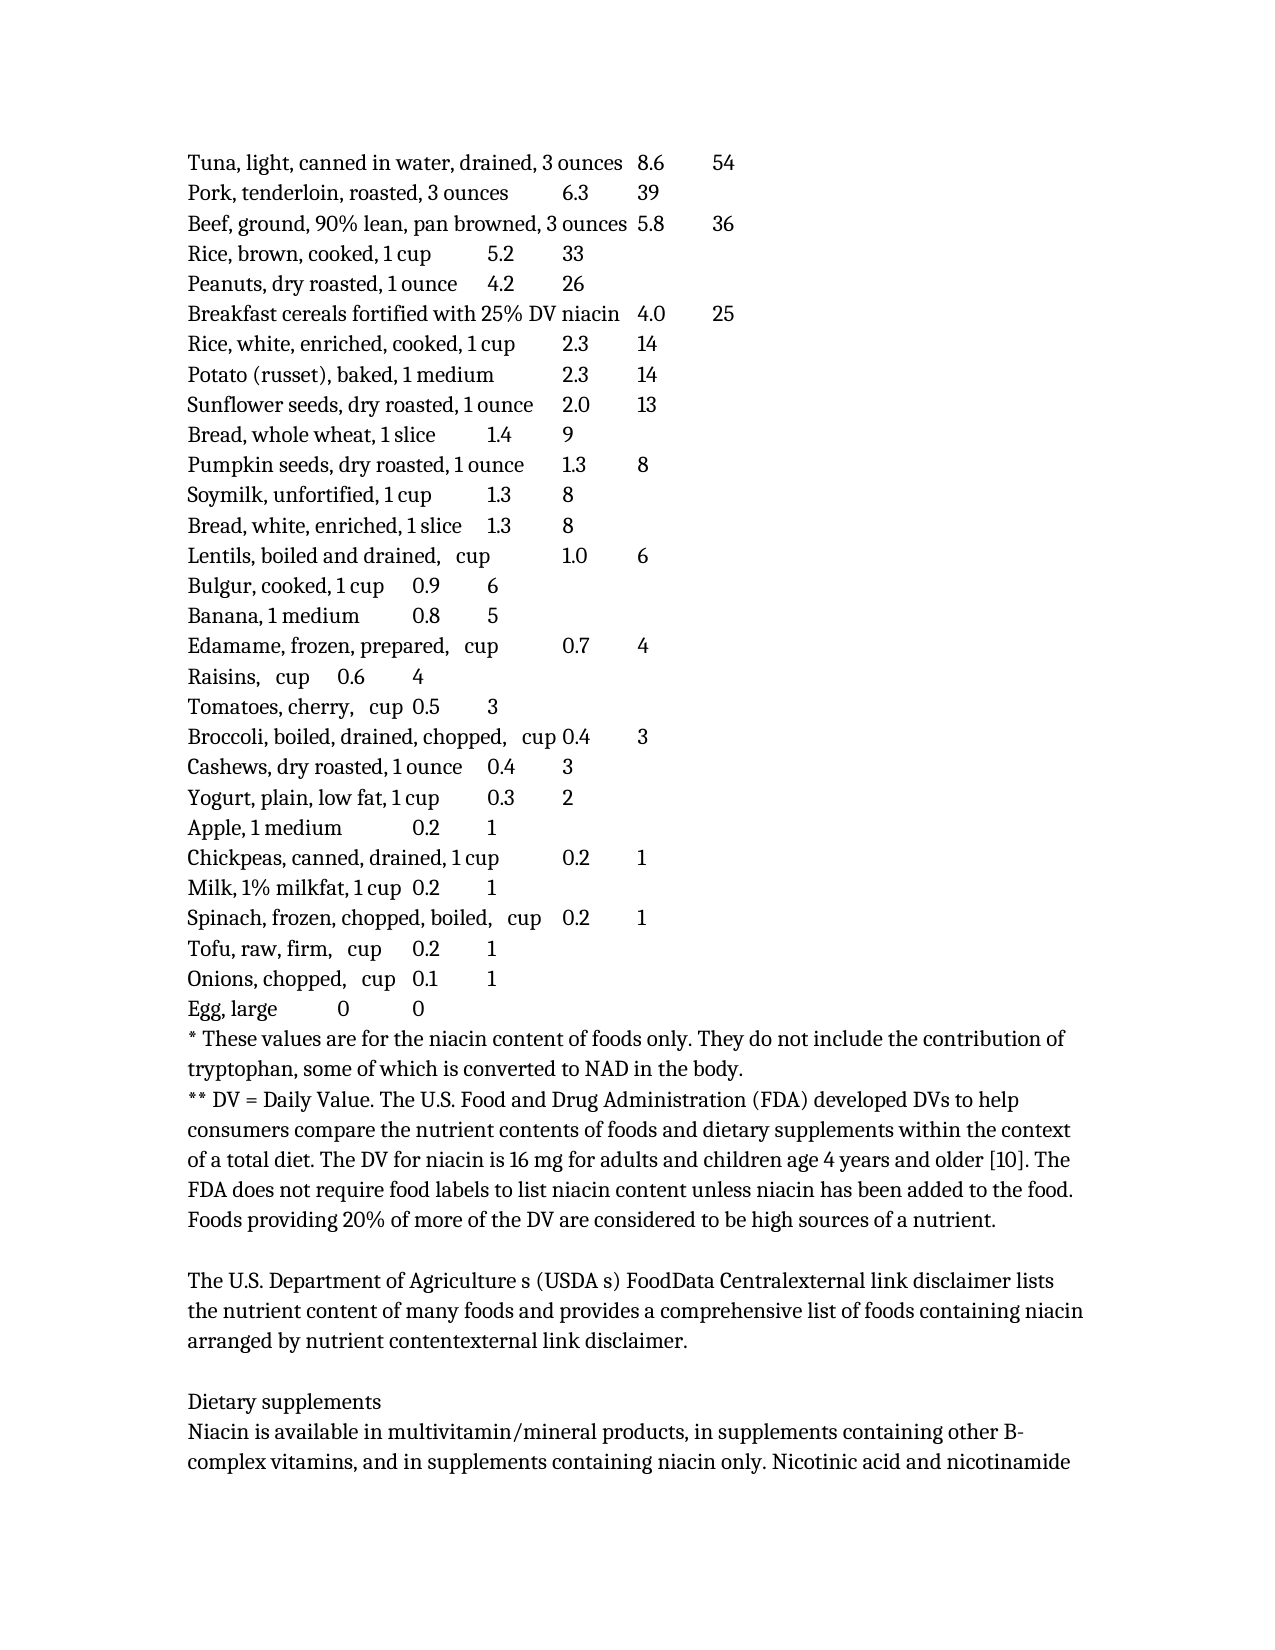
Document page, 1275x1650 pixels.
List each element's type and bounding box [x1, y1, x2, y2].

text [187, 150, 1087, 1475]
